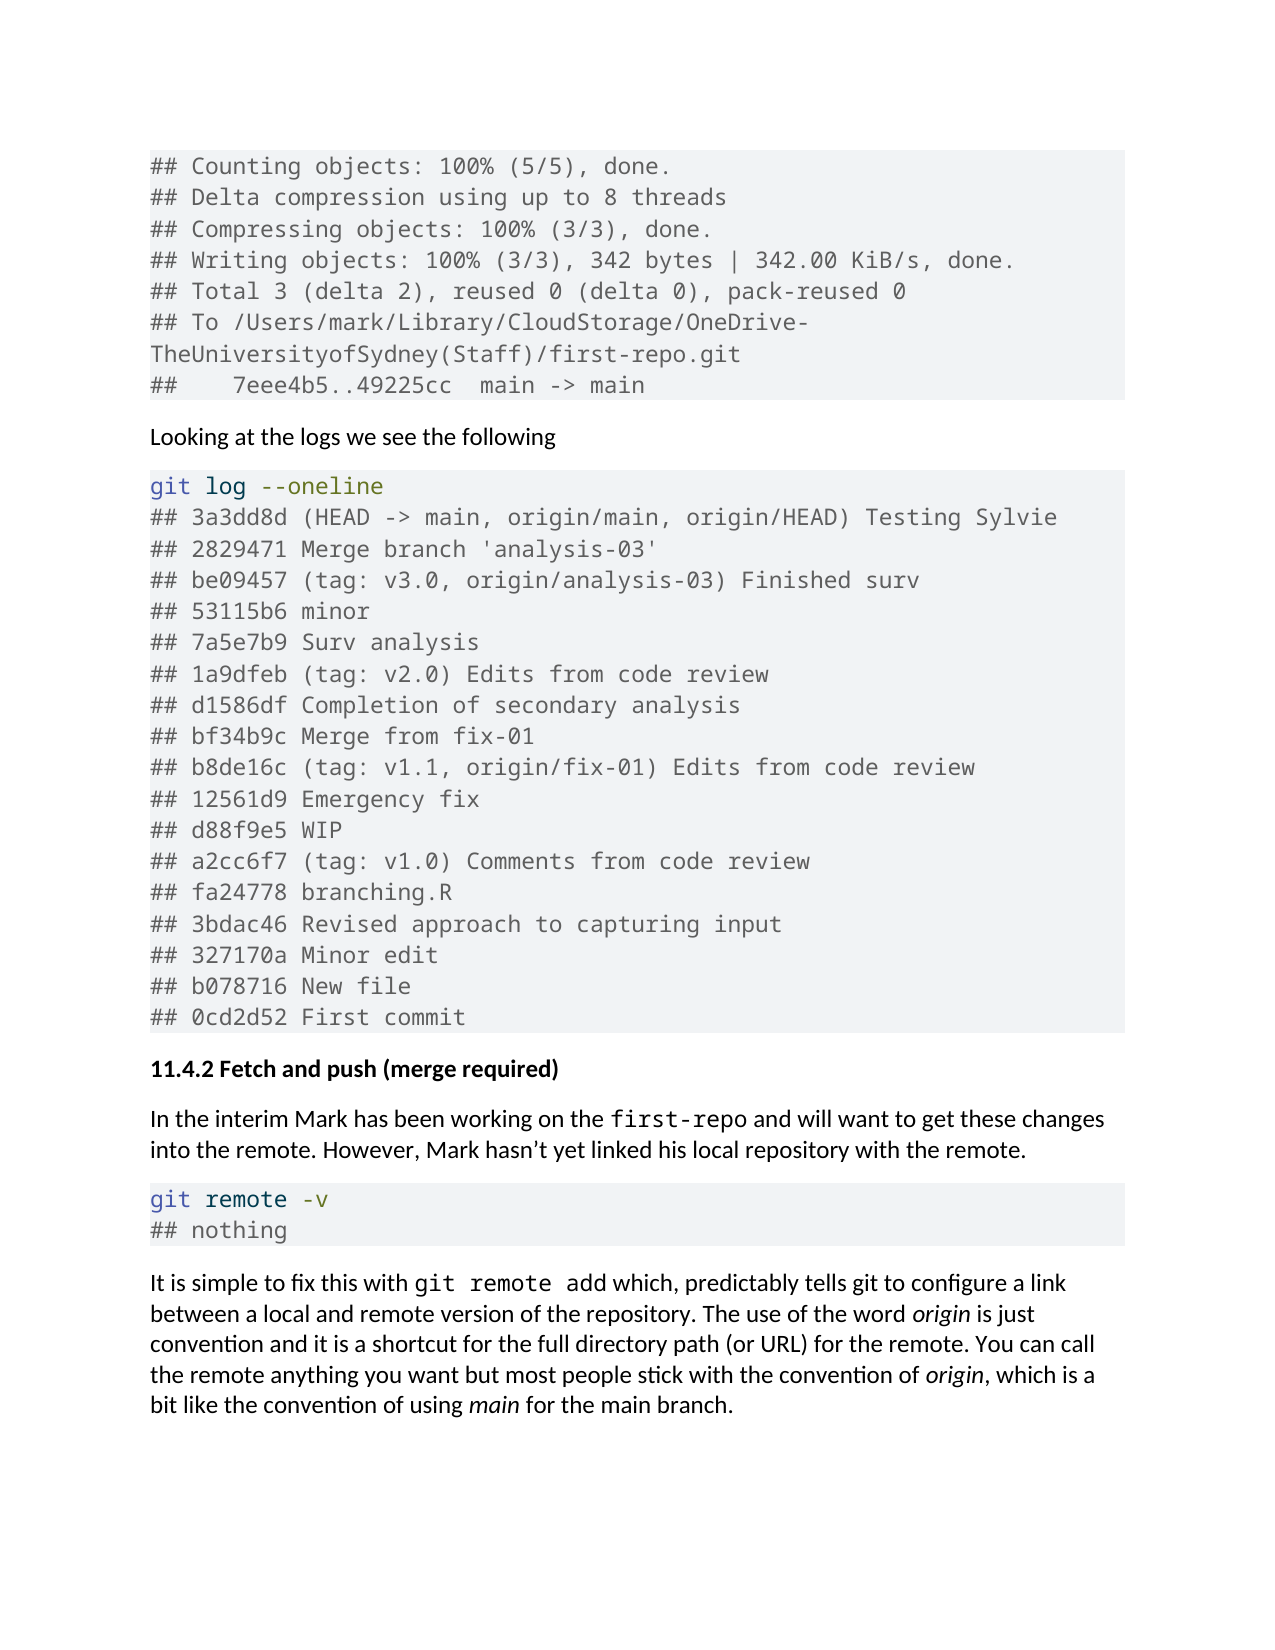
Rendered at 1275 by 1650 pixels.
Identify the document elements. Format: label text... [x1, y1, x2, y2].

text In the interim Mark has been working on the first-repo and will want to get these changes into the remote. However, Mark hasn’t yet linked his local repository with the remote. [150, 1103, 1125, 1164]
subtitle 11.4.2 Fetch and push (merge required) [150, 1053, 1125, 1084]
text git remote -v ## nothing [150, 1183, 1125, 1246]
text git log --oneline ## 3a3dd8d (HEAD -> main, origin/main, origin/HEAD) Testing Sylvie ## 2829471 Merge branch 'analysis-03' ## be09457 (tag: v3.0, origin/analysis-03) Finished surv ## 53115b6 minor ## 7a5e7b9 Surv analysis ## 1a9dfeb (tag: v2.0) Edits from code review ## d1586df Completion of secondary analysis ## bf34b9c Merge from fix-01 ## b8de16c (tag: v1.1, origin/fix-01) Edits from code review ## 12561d9 Emergency fix ## d88f9e5 WIP ## a2cc6f7 (tag: v1.0) Comments from code review ## fa24778 branching.R ## 3bdac46 Revised approach to capturing input ## 327170a Minor edit ## b078716 New file ## 0cd2d52 First commit [342, 470, 1125, 1033]
text It is simple to fix this with git remote add which, predictably tells git to configure a link between a local and remote version of the repository. The use of the word origin is just convention and it is a shortcut for the full directory path (or URL) for the remote. You can call the remote anything you want but most people stick with the convention of origin, which is a bit like the convention of using main for the main branch. [150, 1267, 1125, 1420]
text Looking at the logs we see the following [150, 421, 1125, 451]
